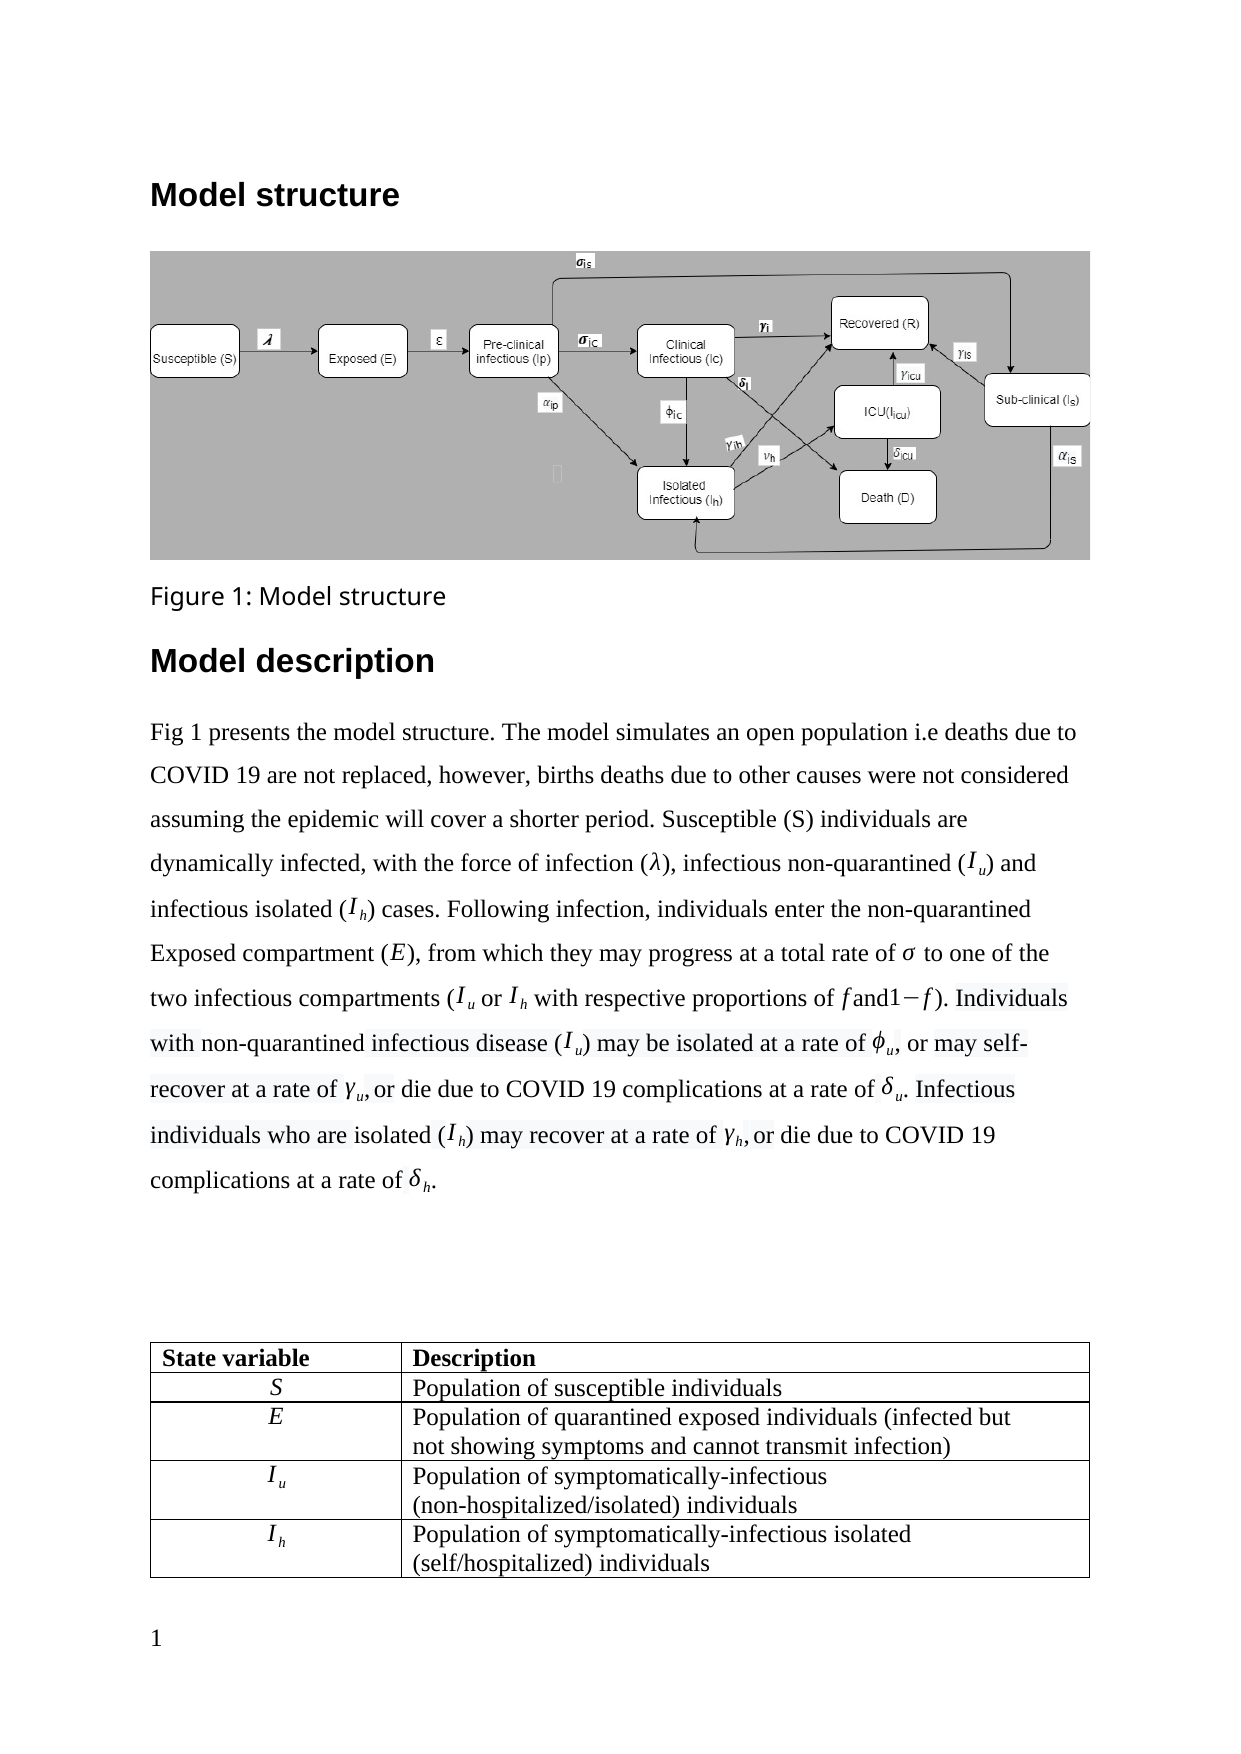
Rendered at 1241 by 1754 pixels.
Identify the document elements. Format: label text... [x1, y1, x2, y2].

text Fig 1 presents the model structure. The model simulates an open population i.e deaths due to COVID 19 are not replaced, however, births deaths due to other causes were not considered assuming the epidemic will cover a shorter period. Susceptible (S) individuals are dynamically infected, with the force of infection (), infectious non-quarantined () and infectious isolated () cases. Following infection, individuals enter the non-quarantined Exposed compartment (), from which they may progress at a total rate of to one of the two infectious compartments ( or with respective proportions of and). Individuals with non-quarantined infectious disease () may be isolated at a rate of , or may self-recover at a rate of , or die due to COVID 19 complications at a rate of . Infectious individuals who are isolated () may recover at a rate of , or die due to COVID 19 complications at a rate of . [150, 717, 1090, 1196]
picture [150, 251, 1091, 560]
table_cell Population of symptomatically-infectious isolated (self/hospitalized) individuals [402, 1520, 1089, 1577]
subtitle Model structure [150, 175, 1090, 213]
table_header Description [402, 1343, 1089, 1372]
table_cell [151, 1403, 401, 1460]
table_header State variable [151, 1343, 401, 1372]
text Figure 1: Model structure [150, 579, 1090, 613]
table_cell [151, 1520, 401, 1577]
table_cell Population of quarantined exposed individuals (infected but not showing symptoms and cannot transmit infection) [402, 1403, 1089, 1460]
table_cell [151, 1373, 401, 1401]
subtitle Model description [150, 641, 1090, 679]
table_cell [151, 1461, 401, 1518]
table_cell Population of susceptible individuals [402, 1373, 1089, 1401]
table_cell Population of symptomatically-infectious (non-hospitalized/isolated) individuals [402, 1461, 1089, 1518]
